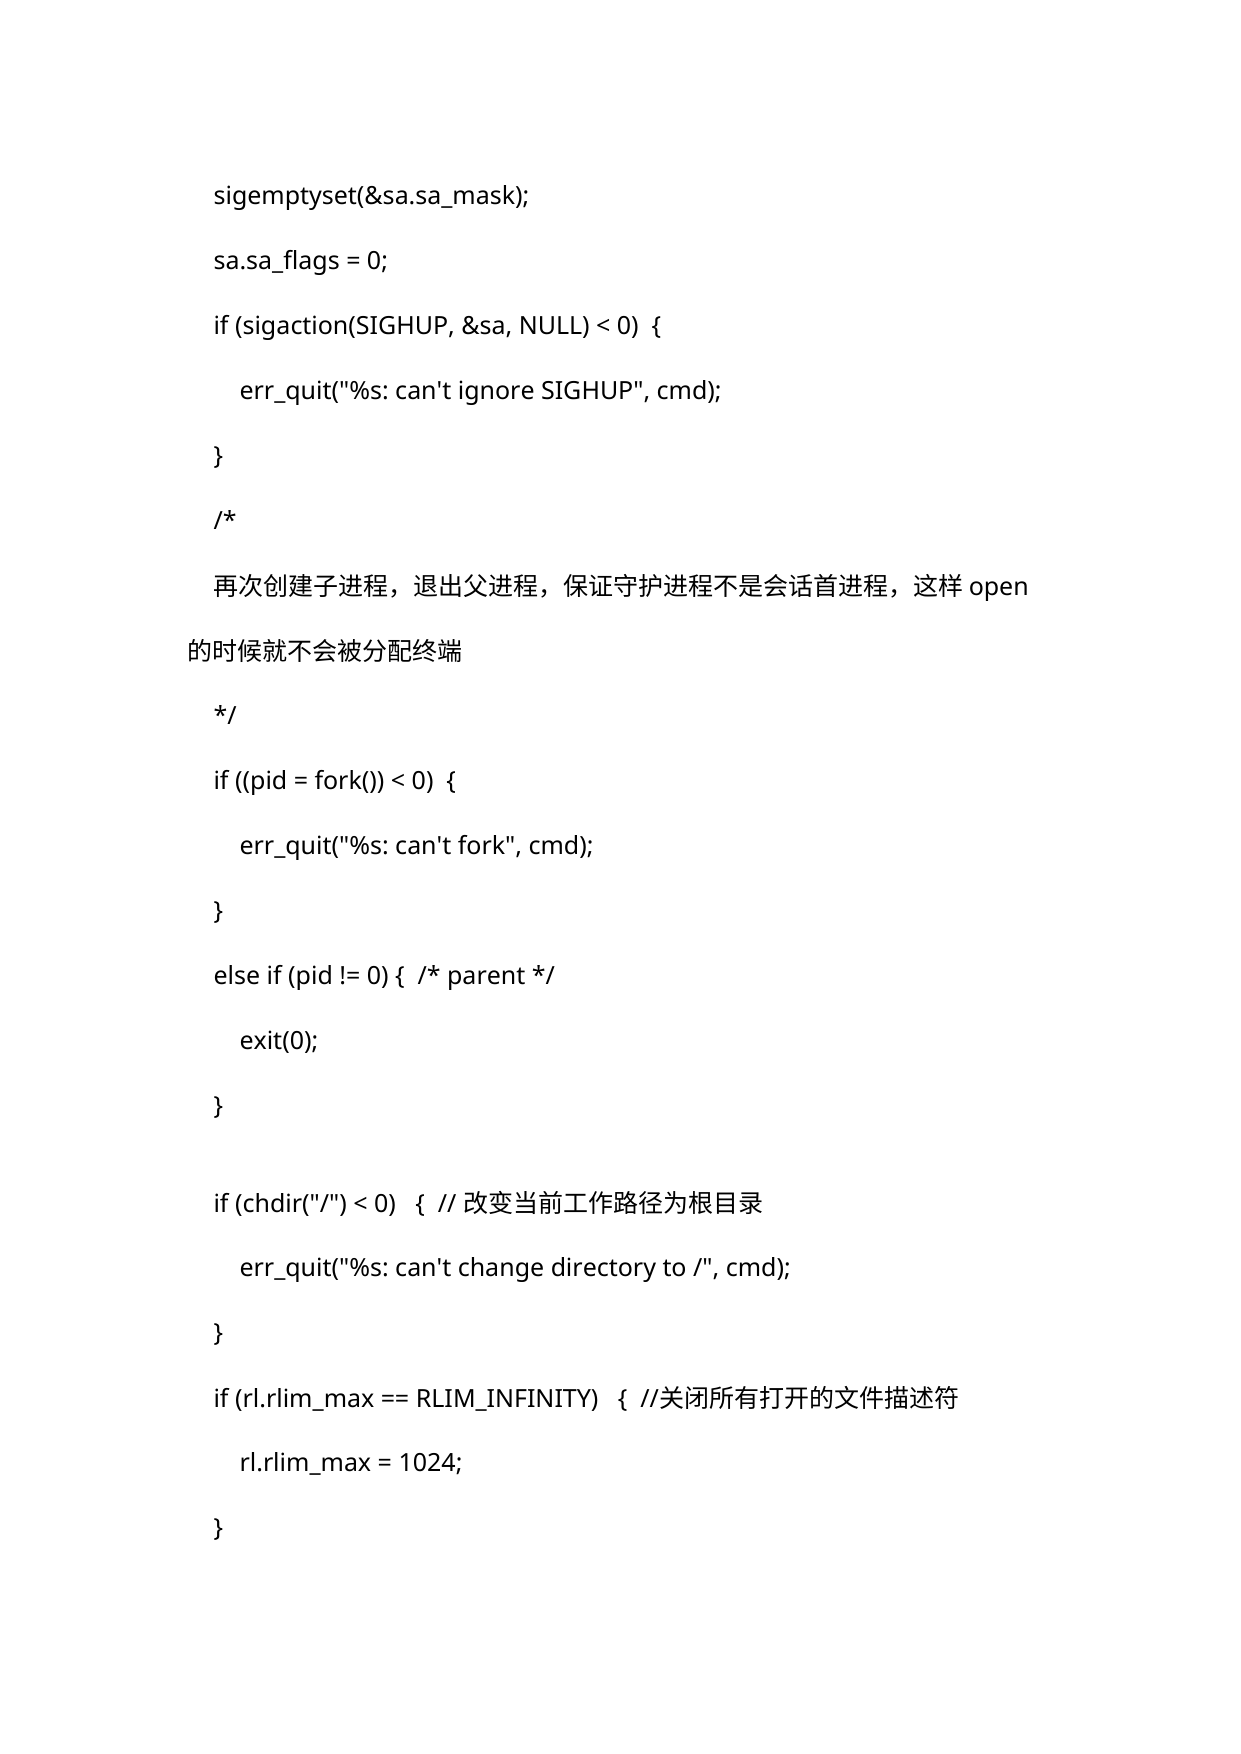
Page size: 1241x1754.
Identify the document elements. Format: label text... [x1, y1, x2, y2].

text sigemptyset(&sa.sa_mask); [187, 162, 1053, 227]
text 再次创建子进程，退出父进程，保证守护进程不是会话首进程，这样open的时候就不会被分配终端 [187, 552, 1053, 682]
text err_quit("%s: can't change directory to /", cmd); [187, 1234, 1053, 1299]
text /* [187, 487, 1053, 552]
text } [187, 422, 1053, 487]
text if ((pid = fork()) < 0) { [187, 747, 1053, 812]
text } [187, 877, 1053, 942]
text rl.rlim_max = 1024; [187, 1429, 1053, 1494]
text */ [187, 682, 1053, 747]
text else if (pid != 0) { /* parent */ [187, 942, 1053, 1007]
text sa.sa_flags = 0; [187, 227, 1053, 292]
text err_quit("%s: can't fork", cmd); [187, 812, 1053, 877]
text } [187, 1299, 1053, 1364]
text err_quit("%s: can't ignore SIGHUP", cmd); [187, 357, 1053, 422]
text if (sigaction(SIGHUP, &sa, NULL) < 0) { [187, 292, 1053, 357]
text exit(0); [187, 1007, 1053, 1072]
text } [187, 1494, 1053, 1559]
text if (chdir("/") < 0) { // 改变当前工作路径为根目录 [187, 1169, 1053, 1234]
text } [187, 1072, 1053, 1137]
text if (rl.rlim_max == RLIM_INFINITY) { //关闭所有打开的文件描述符 [187, 1364, 1053, 1429]
